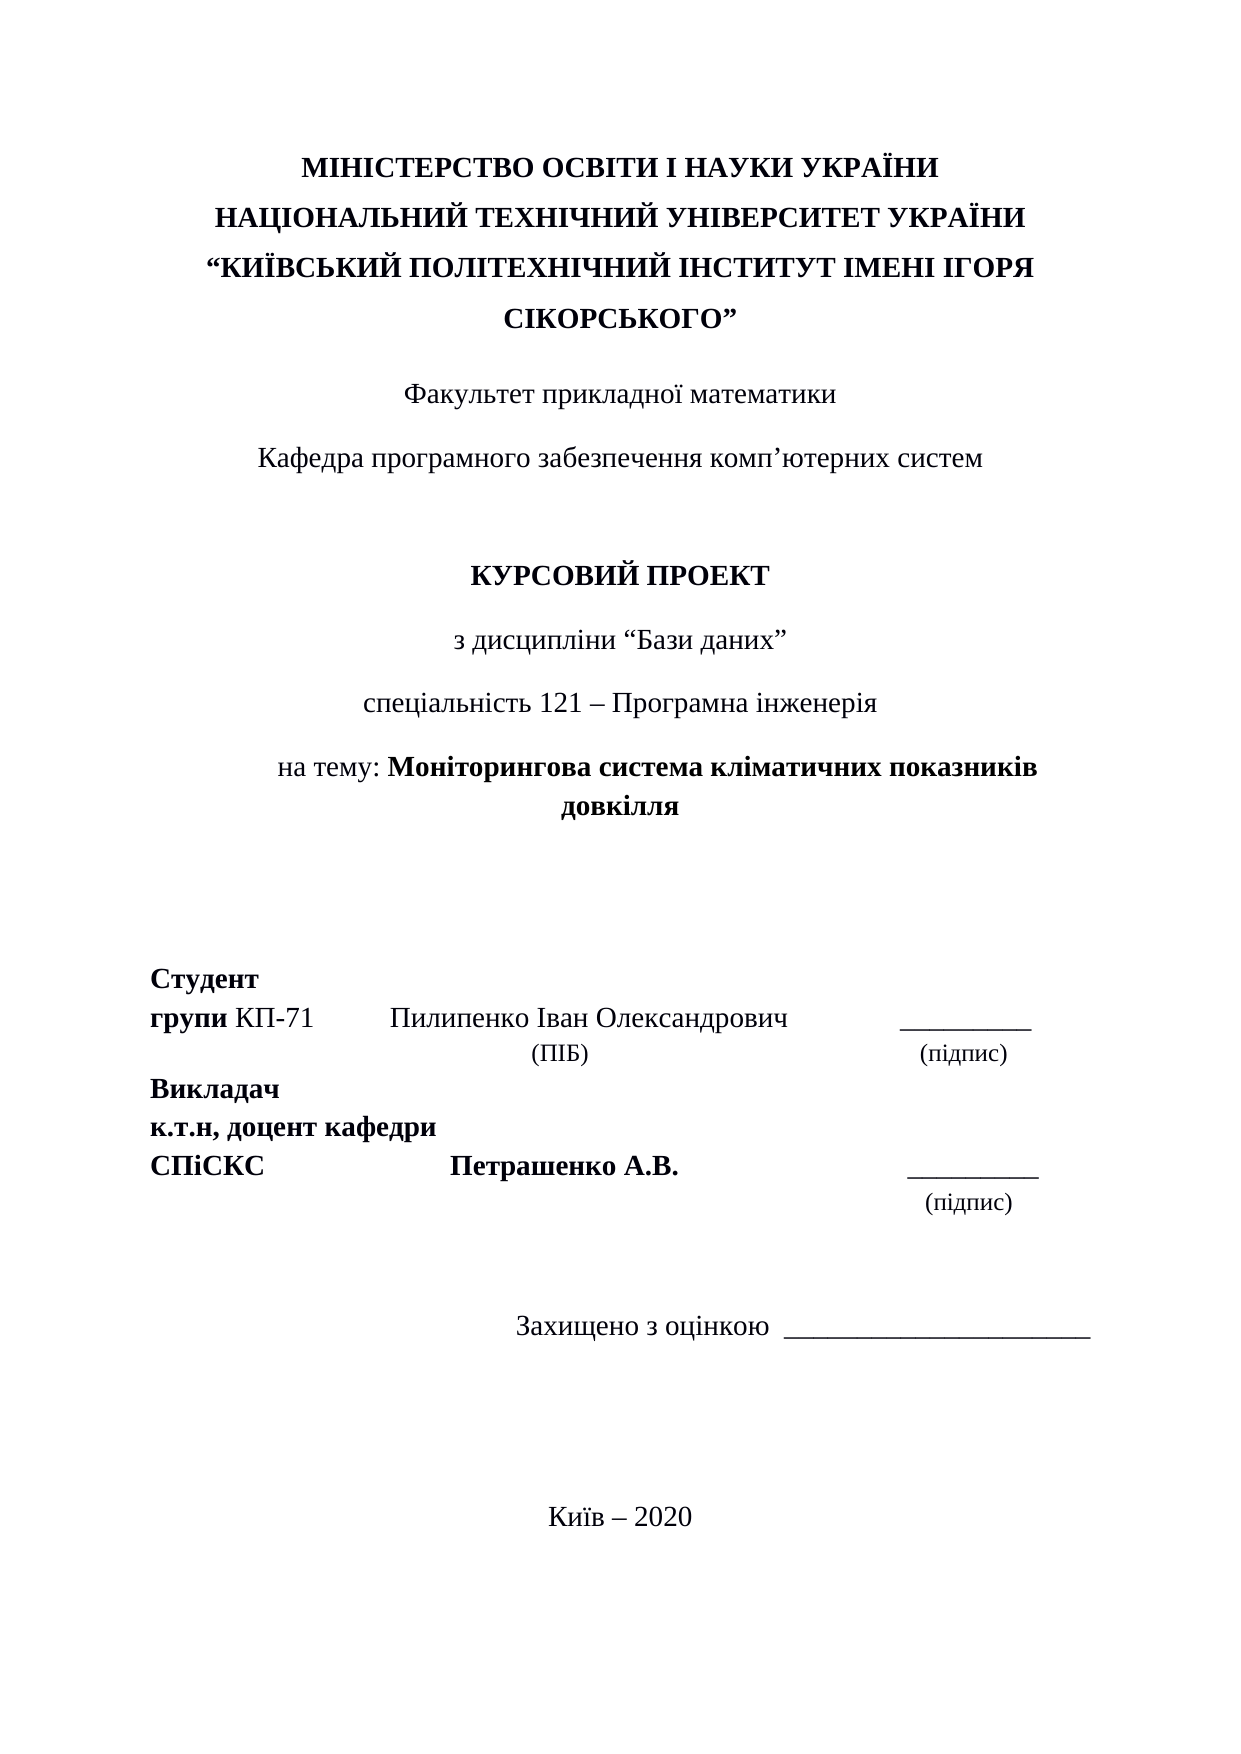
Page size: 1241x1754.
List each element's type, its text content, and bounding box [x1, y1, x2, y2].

text (підпис) [150, 1187, 1090, 1215]
text на тему: Моніторингова система кліматичних показників довкілля [150, 749, 1090, 821]
text НАЦІОНАЛЬНИЙ ТЕХНІЧНИЙ УНІВЕРСИТЕТ УКРАЇНИ “КИЇВСЬКИЙ ПОЛІТЕХНІЧНИЙ ІНСТИТУТ ІМЕНІ ІГОРЯ СІКОРСЬКОГО” [150, 200, 1090, 334]
text СПіСКС Петрашенко А.В. _________ [150, 1148, 1090, 1182]
text Викладач [150, 1071, 1090, 1104]
text к.т.н, доцент кафедри [150, 1109, 1090, 1143]
text Захищено з оцінкою _____________________ [150, 1308, 1090, 1342]
text МІНІСТЕРСТВО ОСВІТИ І НАУКИ УКРАЇНИ [150, 150, 1090, 183]
text КУРСОВИЙ ПРОЕКТ [150, 558, 1090, 592]
text Студент [150, 962, 1090, 995]
text Кафедра програмного забезпечення комп’ютерних систем [150, 440, 1090, 473]
text з дисципліни “Бази даних” [150, 622, 1090, 656]
text групи ​КП-71 Пилипенко Іван Олександрович _________ (ПІБ) (підпис) [150, 1000, 1090, 1067]
text Київ – 2020 [150, 1499, 1090, 1532]
text спеціальність 121 – Програмна інженерія [150, 686, 1090, 719]
text Факультет прикладної математики [150, 376, 1090, 410]
